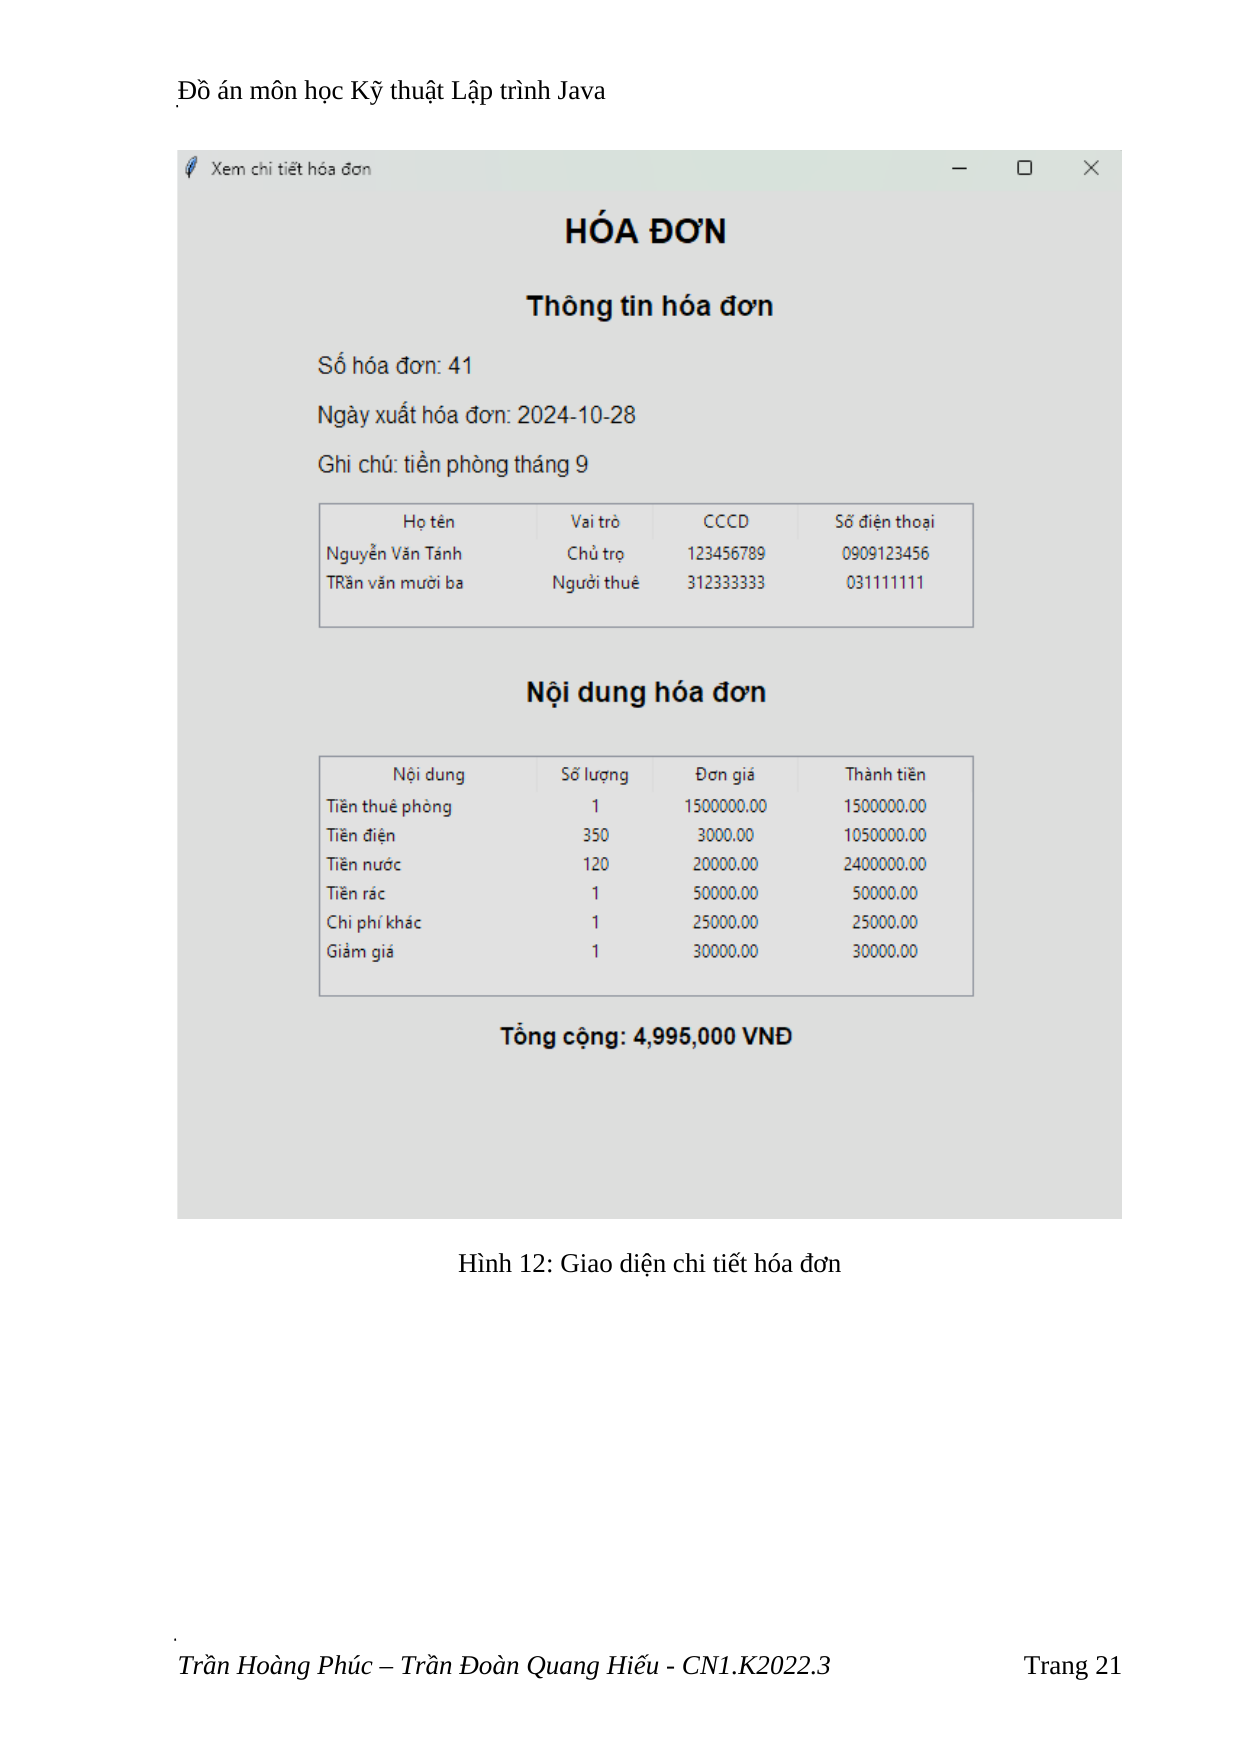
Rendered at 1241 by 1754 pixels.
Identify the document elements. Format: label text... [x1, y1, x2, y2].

text Hình 12: Giao diện chi tiết hóa đơn [177, 1247, 1122, 1278]
picture [177, 150, 1122, 1219]
